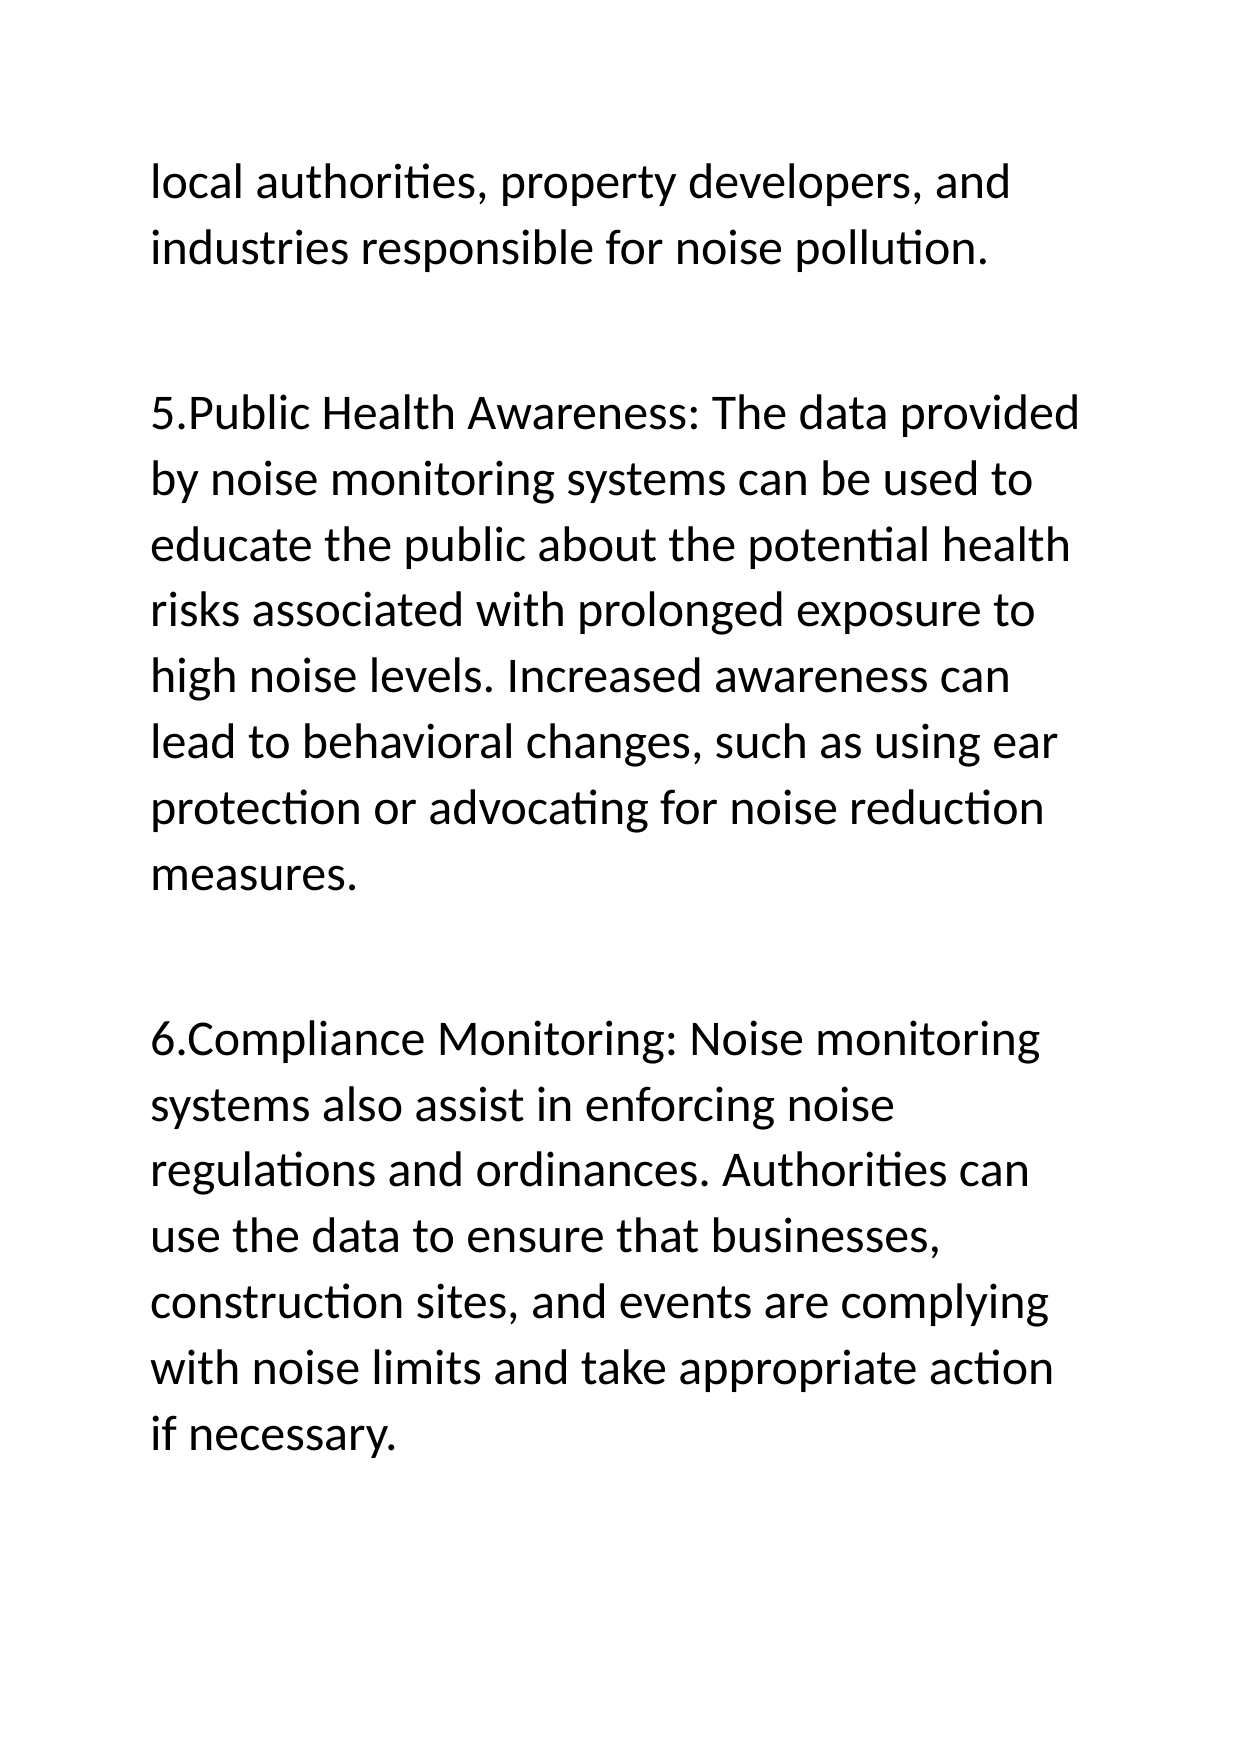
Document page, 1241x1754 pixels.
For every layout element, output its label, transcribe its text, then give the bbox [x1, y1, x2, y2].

text 5.Public Health Awareness: The data provided by noise monitoring systems can be used to educate the public about the potential health risks associated with prolonged exposure to high noise levels. Increased awareness can lead to behavioral changes, such as using ear protection or advocating for noise reduction measures. [150, 381, 1090, 903]
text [150, 150, 1090, 277]
text 6.Compliance Monitoring: Noise monitoring systems also assist in enforcing noise regulations and ordinances. Authorities can use the data to ensure that businesses, construction sites, and events are complying with noise limits and take appropriate action if necessary. [150, 1007, 1090, 1463]
